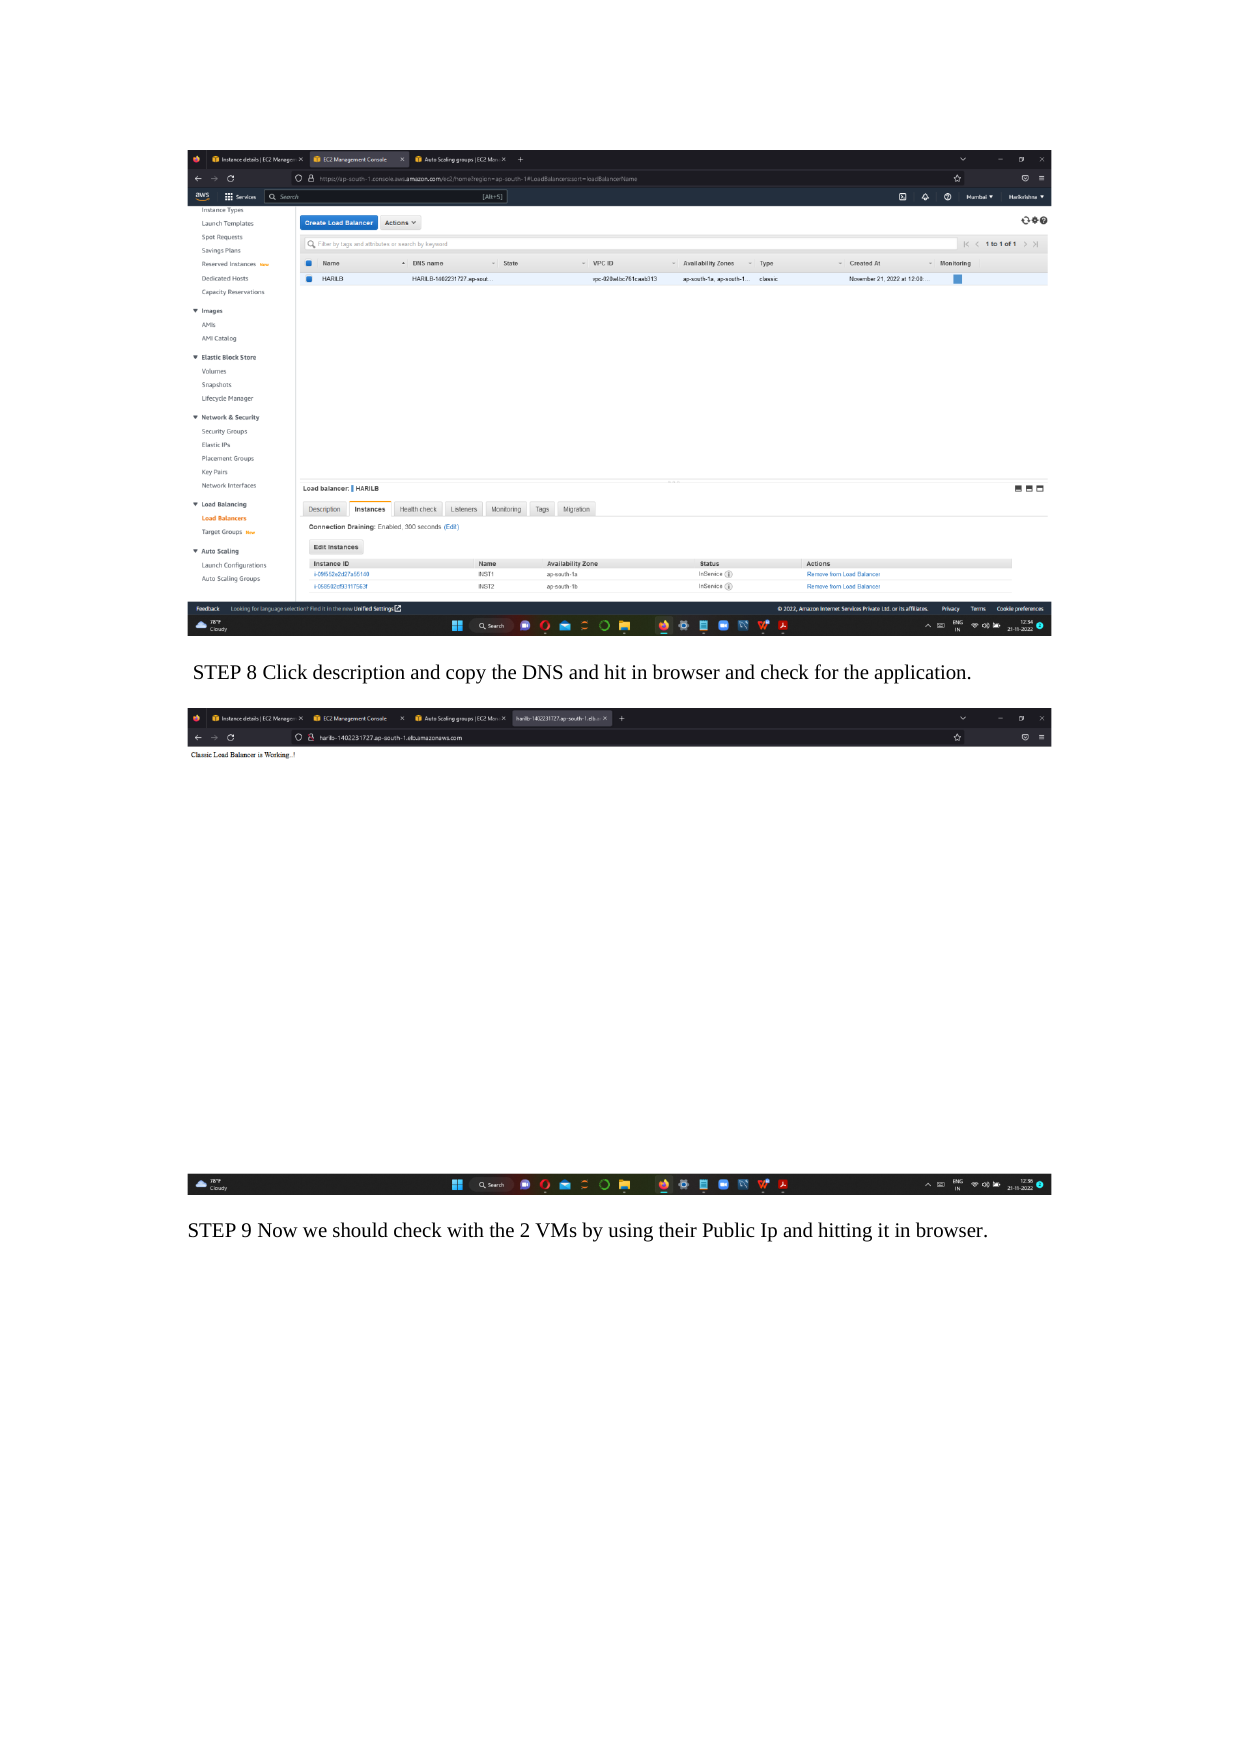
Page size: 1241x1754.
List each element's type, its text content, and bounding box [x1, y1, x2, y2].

text STEP 8 Click description and copy the DNS and hit in browser and check for the application. [187, 660, 1053, 684]
picture [187, 150, 1052, 636]
text STEP 9 Now we should check with the 2 VMs by using their Public Ip and hitting it in browser. [187, 1218, 1053, 1242]
picture [187, 708, 1052, 1195]
